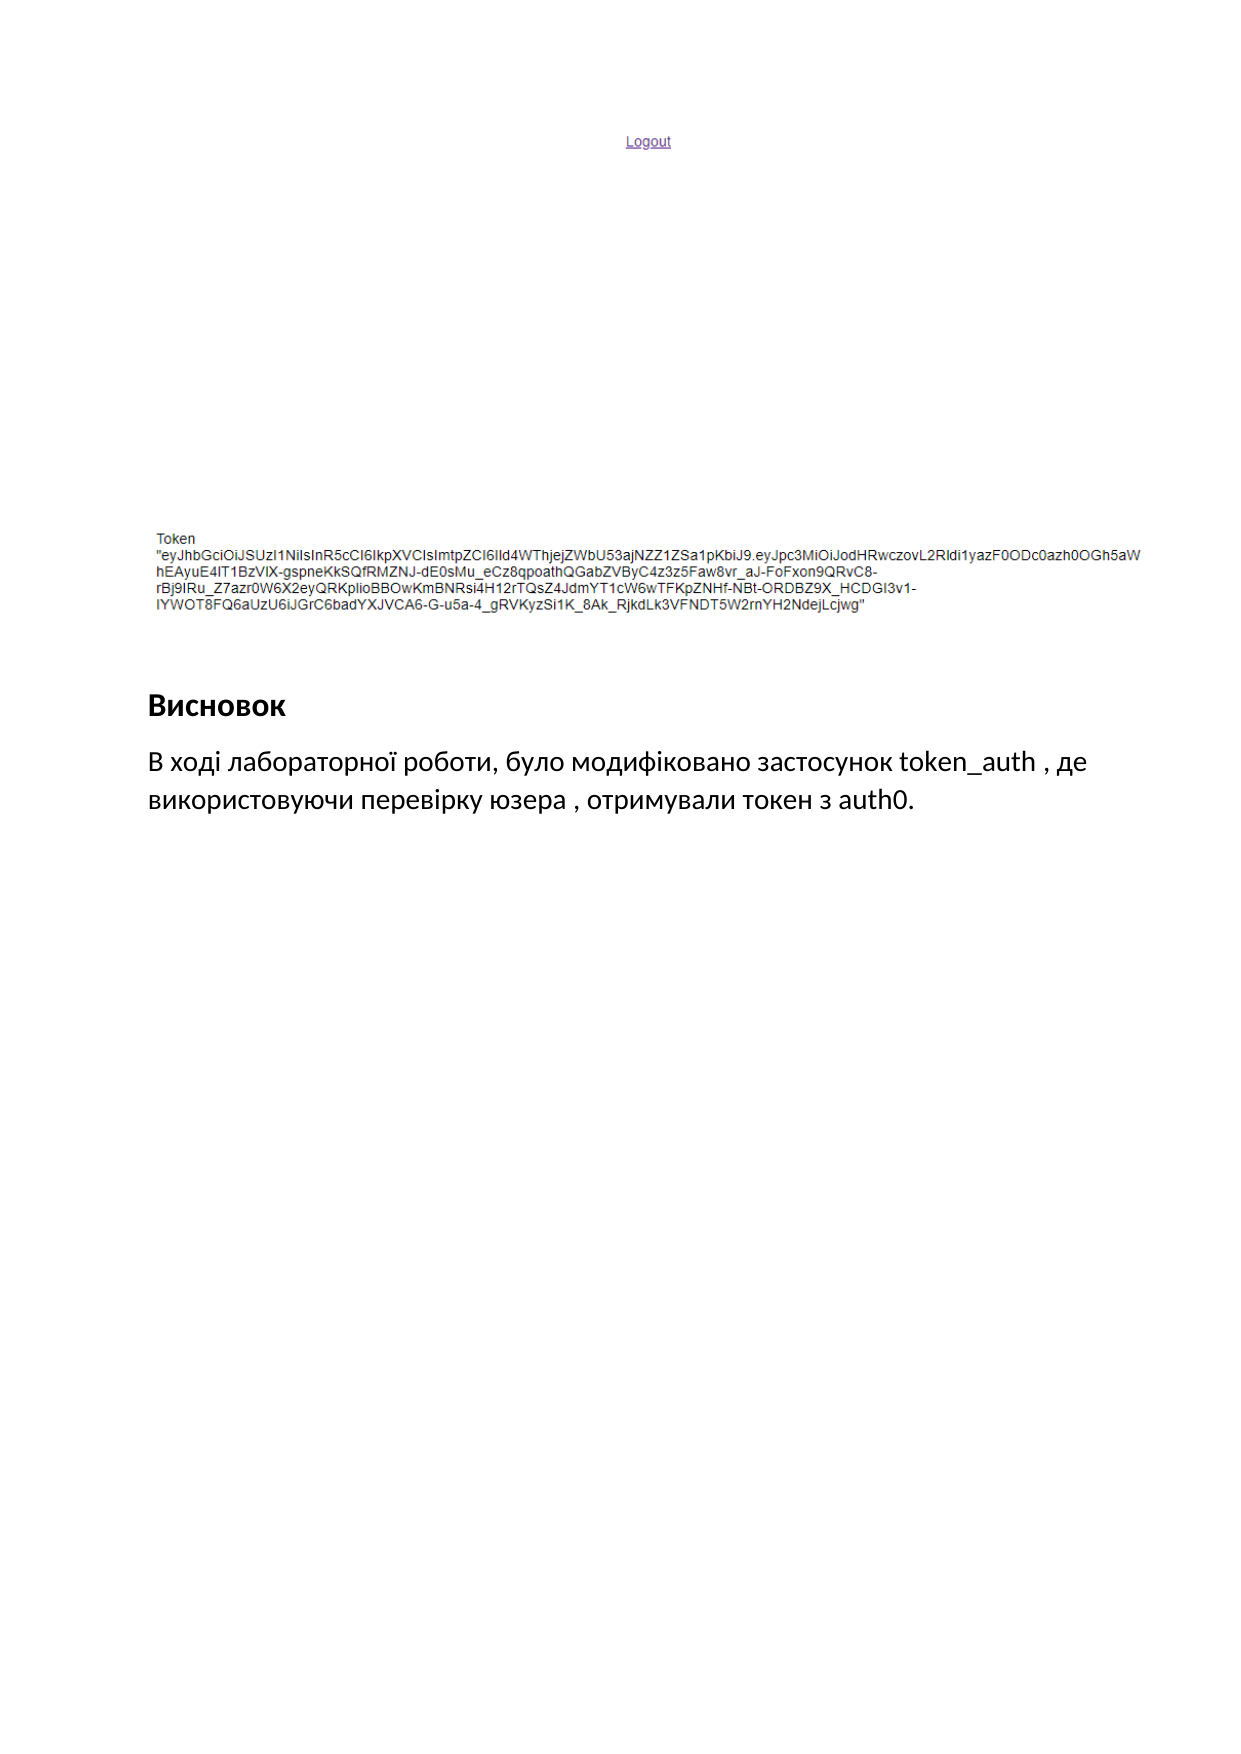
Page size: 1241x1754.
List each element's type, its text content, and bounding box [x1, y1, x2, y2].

text Висновок [148, 684, 1152, 724]
text В ході лабораторної роботи, було модифіковано застосунок token_auth , де використовуючи перевірку юзера , отримували токен з auth0. [148, 743, 1152, 817]
picture [147, 88, 1152, 666]
